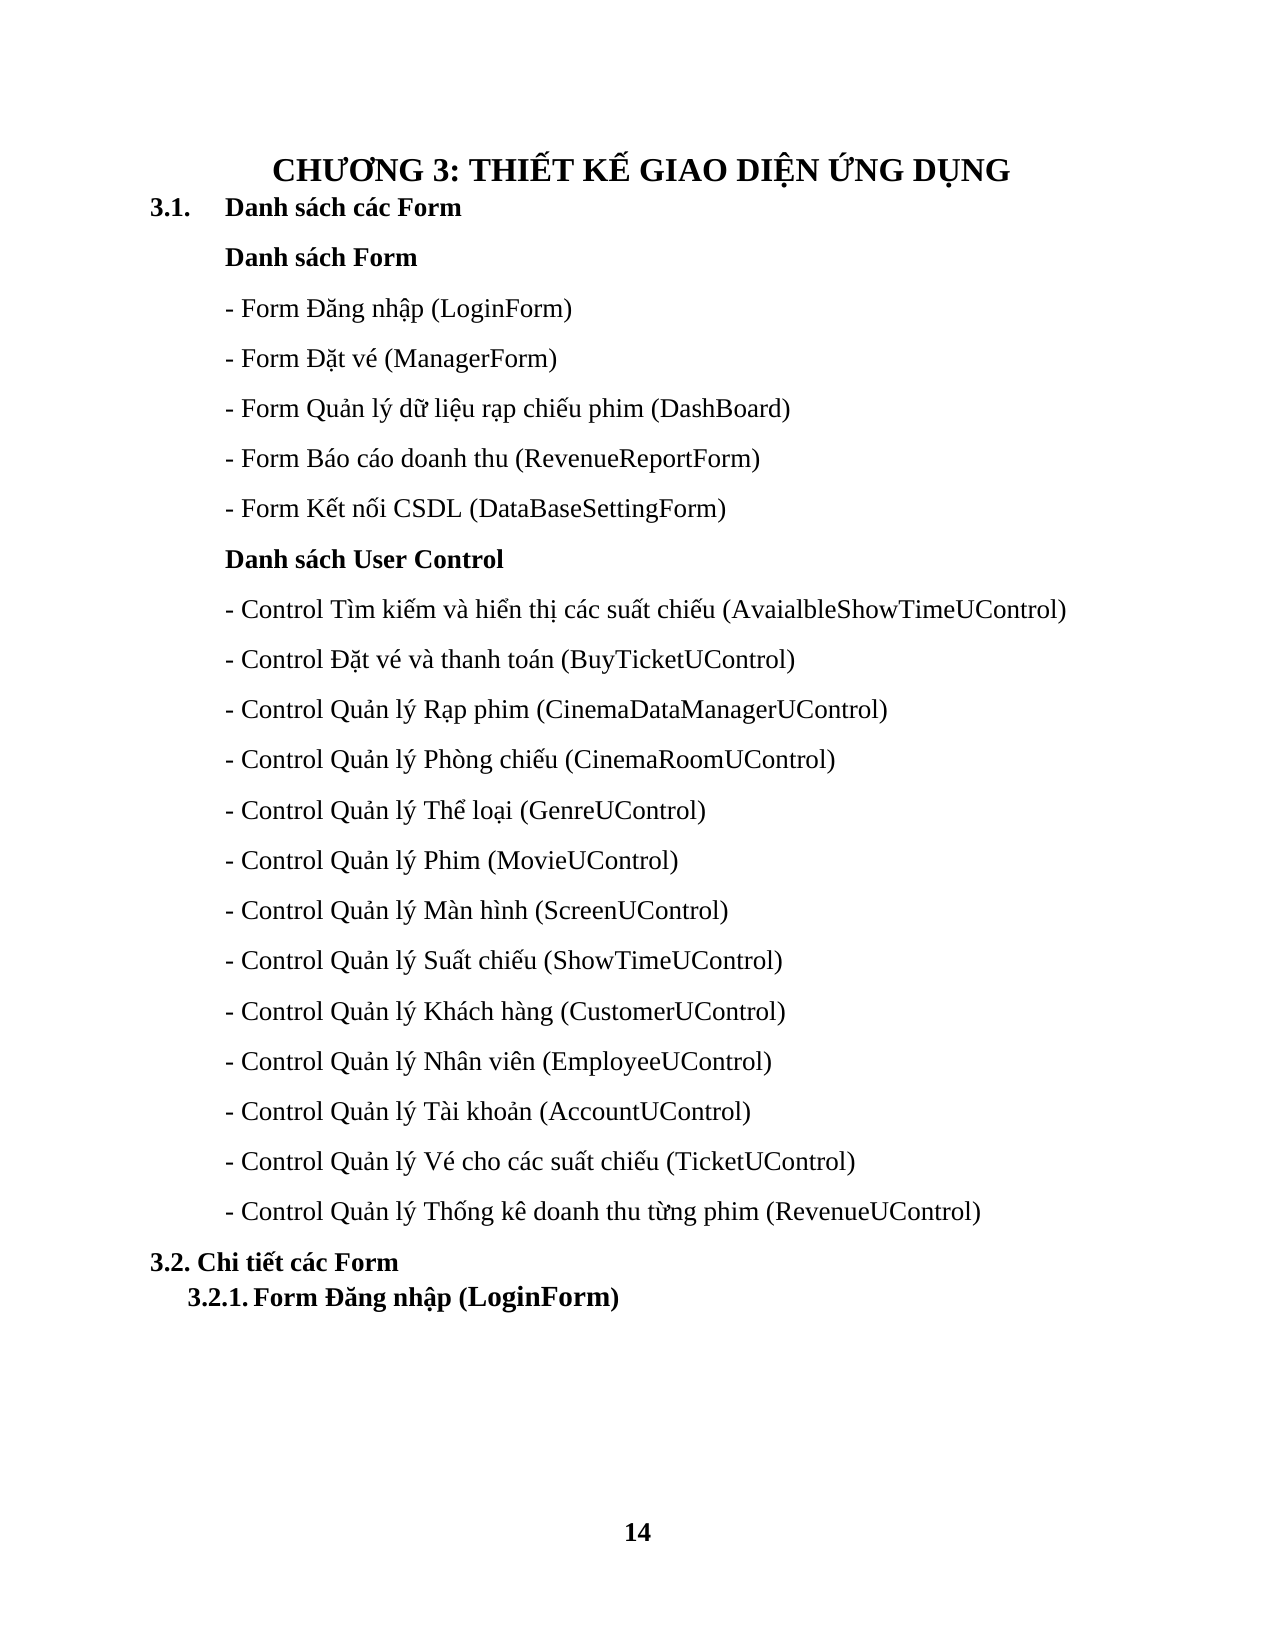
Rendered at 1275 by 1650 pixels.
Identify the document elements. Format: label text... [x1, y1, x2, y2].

text - Control Quản lý Phim (MovieUControl) [225, 844, 1125, 875]
list CHƯƠNG 3: THIẾT KẾ GIAO DIỆN ỨNG DỤNG [187, 150, 1125, 188]
text - Control Quản lý Nhân viên (EmployeeUControl) [225, 1045, 1125, 1076]
list Danh sách các Form [150, 191, 1125, 222]
text Danh sách User Control [225, 543, 1125, 574]
text - Form Báo cáo doanh thu (RevenueReportForm) [225, 442, 1125, 473]
text - Control Quản lý Màn hình (ScreenUControl) [225, 894, 1125, 925]
text - Form Quản lý dữ liệu rạp chiếu phim (DashBoard) [225, 392, 1125, 423]
text - Form Kết nối CSDL (DataBaseSettingForm) [225, 493, 1125, 524]
text - Control Quản lý Phòng chiếu (CinemaRoomUControl) [225, 744, 1125, 775]
text - Control Quản lý Rạp phim (CinemaDataManagerUControl) [225, 693, 1125, 724]
text - Control Quản lý Suất chiếu (ShowTimeUControl) [225, 944, 1125, 976]
list Chi tiết các Form [150, 1246, 1125, 1277]
text - Control Quản lý Tài khoản (AccountUControl) [225, 1095, 1125, 1126]
text - Control Quản lý Thống kê doanh thu từng phim (RevenueUControl) [225, 1196, 1125, 1227]
text - Control Đặt vé và thanh toán (BuyTicketUControl) [225, 643, 1125, 674]
text - Control Quản lý Khách hàng (CustomerUControl) [225, 995, 1125, 1026]
text - Control Quản lý Thể loại (GenreUControl) [225, 794, 1125, 825]
text - Control Tìm kiếm và hiển thị các suất chiếu (AvaialbleShowTimeUControl) [225, 593, 1125, 624]
text Danh sách Form [225, 242, 1125, 273]
text - Control Quản lý Vé cho các suất chiếu (TicketUControl) [225, 1145, 1125, 1176]
text - Form Đăng nhập (LoginForm) [225, 292, 1125, 323]
text - Form Đặt vé (ManagerForm) [225, 342, 1125, 373]
list Form Đăng nhập (LoginForm) [187, 1279, 1125, 1313]
